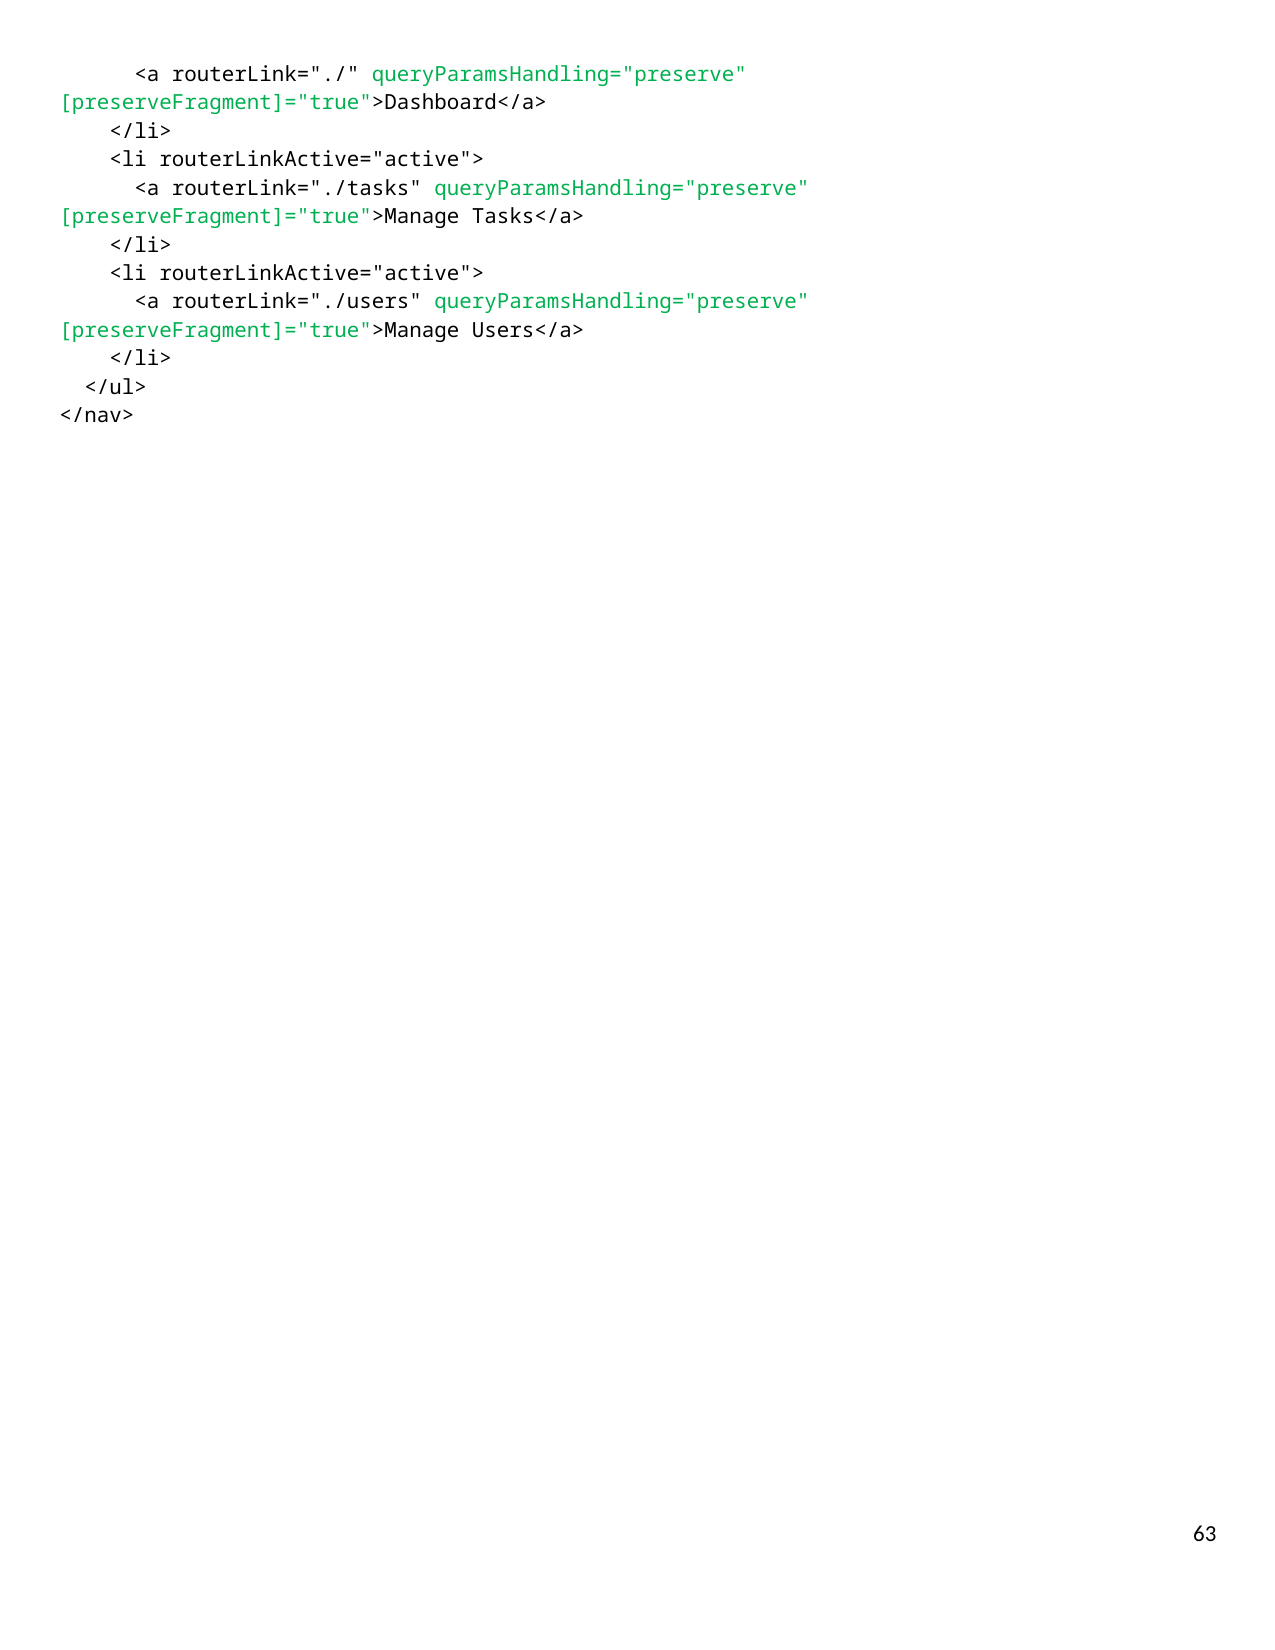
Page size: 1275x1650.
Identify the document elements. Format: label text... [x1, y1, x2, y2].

text </li> [59, 116, 1216, 144]
text <a routerLink="./users" queryParamsHandling="preserve" [preserveFragment]="true">Manage Users</a> [59, 287, 1216, 343]
text <li routerLinkActive="active"> [59, 144, 1216, 173]
text <a routerLink="./" queryParamsHandling="preserve" [preserveFragment]="true">Dashboard</a> [59, 59, 1216, 116]
text <a routerLink="./tasks" queryParamsHandling="preserve" [preserveFragment]="true">Manage Tasks</a> [59, 173, 1216, 230]
text </nav> [59, 400, 1216, 429]
text </ul> [59, 372, 1216, 400]
text <li routerLinkActive="active"> [59, 258, 1216, 287]
text </li> [59, 230, 1216, 258]
text </li> [59, 343, 1216, 372]
